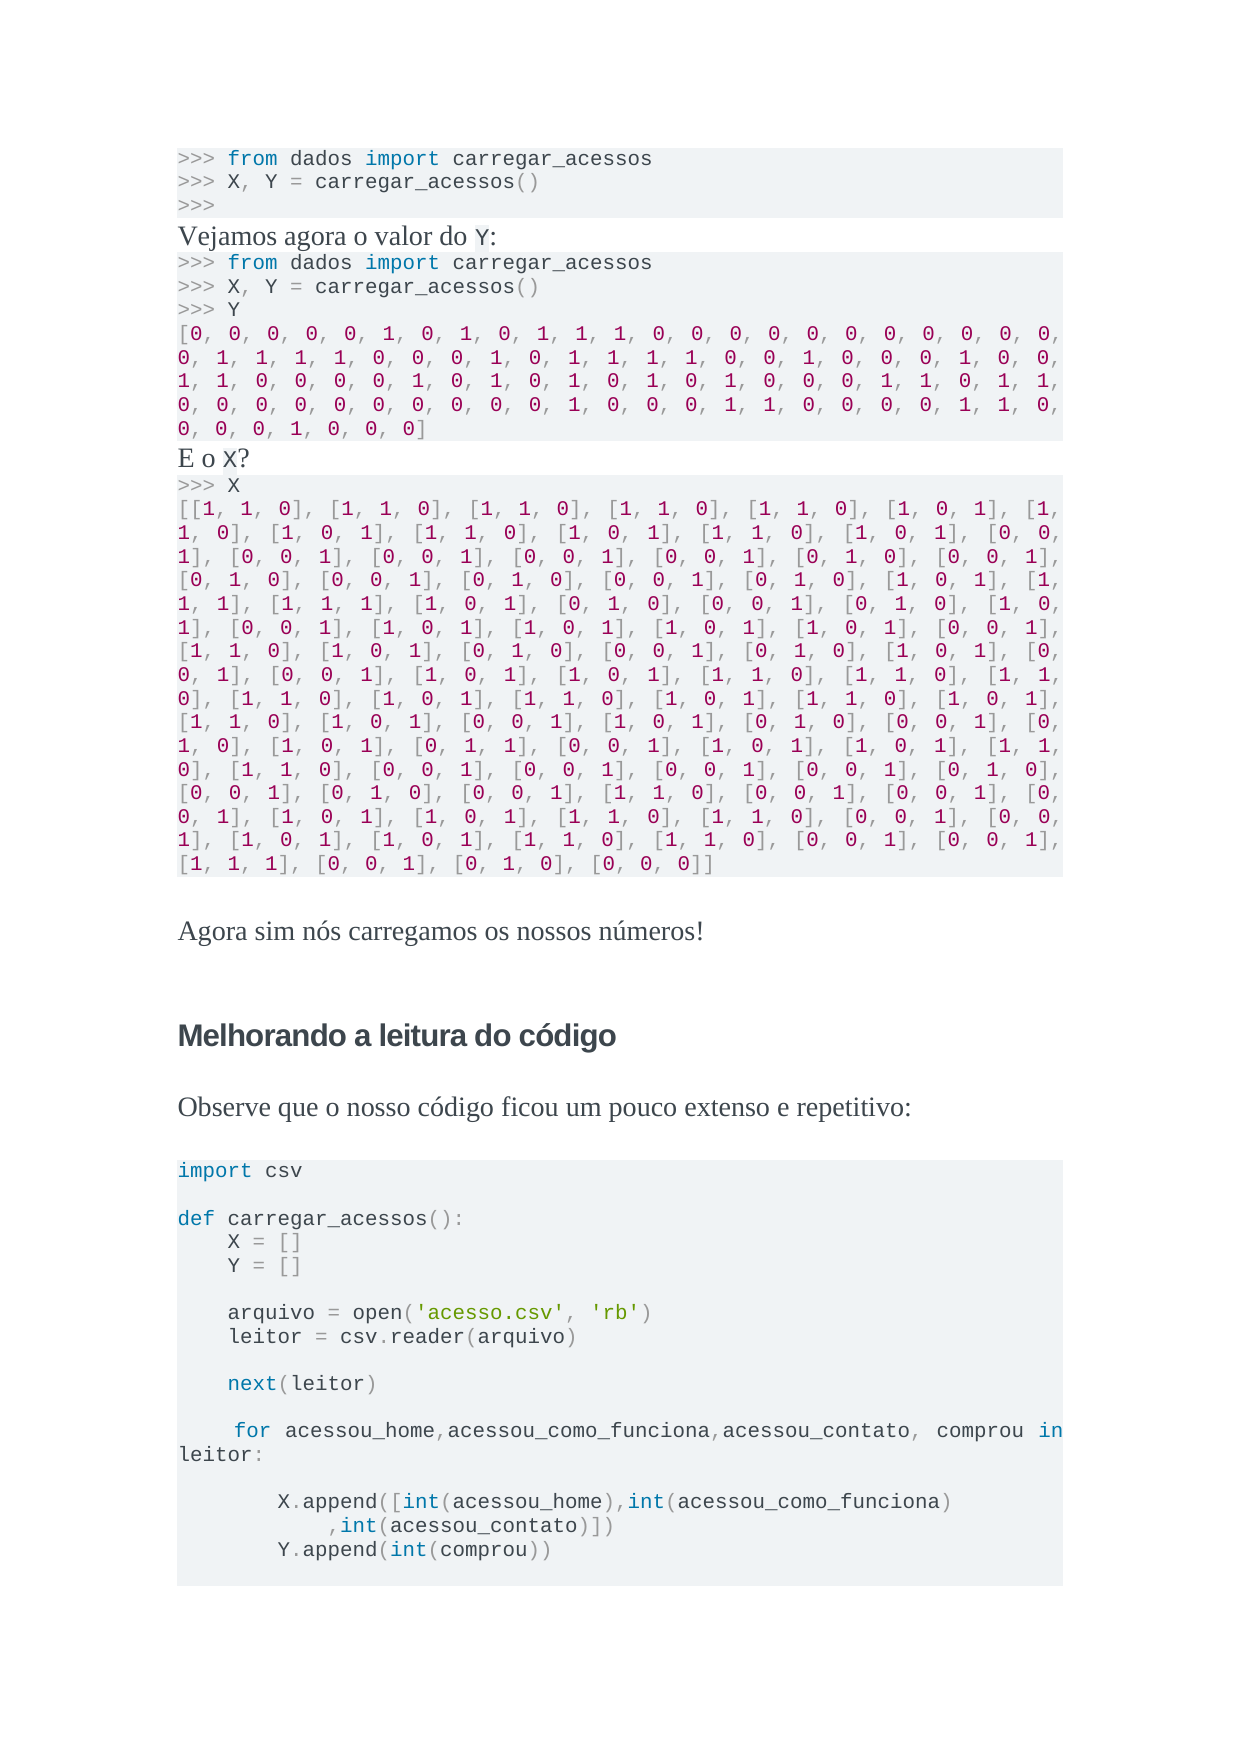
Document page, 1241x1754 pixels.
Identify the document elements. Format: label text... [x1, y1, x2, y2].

text Y.append(int(comprou)) [177, 1539, 1063, 1562]
text next(leitor) [177, 1373, 1063, 1397]
text [0, 0, 0, 0, 0, 1, 0, 1, 0, 1, 1, 1, 0, 0, 0, 0, 0, 0, 0, 0, 0, 0, 0, 0, 1, 1, 1, 1, 0, 0, 0, 1, 0, 1, 1, 1, 1, 0, 0, 1, 0, 0, 0, 1, 0, 0, 1, 1, 0, 0, 0, 0, 1, 0, 1, 0, 1, 0, 1, 0, 1, 0, 0, 0, 1, 1, 0, 1, 1, 0, 0, 0, 0, 0, 0, 0, 0, 0, 0, 1, 0, 0, 0, 1, 1, 0, 0, 0, 0, 1, 1, 0, 0, 0, 0, 1, 0, 0, 0] [177, 323, 1063, 441]
text Agora sim nós carregamos os nossos números! [177, 914, 1063, 947]
text ,int(acessou_contato)]) [177, 1515, 1063, 1539]
text arquivo = open('acesso.csv', 'rb') [177, 1302, 1063, 1326]
text import csv [177, 1160, 1063, 1184]
text >>> from dados import carregar_acessos [177, 148, 1063, 171]
text >>> X [177, 475, 1063, 498]
text Y = [] [177, 1255, 1063, 1278]
text E o X? [177, 441, 1063, 475]
text X = [] [177, 1231, 1063, 1255]
text >>> X, Y = carregar_acessos() [177, 171, 1063, 195]
text >>> X, Y = carregar_acessos() [177, 276, 1063, 299]
text [[1, 1, 0], [1, 1, 0], [1, 1, 0], [1, 1, 0], [1, 1, 0], [1, 0, 1], [1, 1, 0], [1, 0, 1], [1, 1, 0], [1, 0, 1], [1, 1, 0], [1, 0, 1], [0, 0, 1], [0, 0, 1], [0, 0, 1], [0, 0, 1], [0, 0, 1], [0, 1, 0], [0, 0, 1], [0, 1, 0], [0, 0, 1], [0, 1, 0], [0, 0, 1], [0, 1, 0], [1, 0, 1], [1, 1, 1], [1, 1, 1], [1, 0, 1], [0, 1, 0], [0, 0, 1], [0, 1, 0], [1, 0, 1], [0, 0, 1], [1, 0, 1], [1, 0, 1], [1, 0, 1], [1, 0, 1], [0, 0, 1], [1, 1, 0], [1, 0, 1], [0, 1, 0], [0, 0, 1], [0, 1, 0], [1, 0, 1], [0, 0, 1], [0, 0, 1], [1, 0, 1], [1, 0, 1], [1, 1, 0], [1, 1, 0], [1, 1, 0], [1, 1, 0], [1, 0, 1], [1, 1, 0], [1, 0, 1], [1, 1, 0], [1, 0, 1], [1, 1, 0], [1, 0, 1], [0, 0, 1], [1, 0, 1], [0, 1, 0], [0, 0, 1], [0, 1, 0], [1, 0, 1], [0, 1, 1], [0, 0, 1], [1, 0, 1], [1, 0, 1], [1, 1, 0], [1, 1, 0], [0, 0, 1], [0, 0, 1], [0, 0, 1], [0, 0, 1], [0, 1, 0], [0, 0, 1], [0, 1, 0], [0, 0, 1], [1, 1, 0], [0, 0, 1], [0, 0, 1], [0, 0, 1], [1, 0, 1], [1, 0, 1], [1, 1, 0], [1, 1, 0], [0, 0, 1], [0, 0, 1], [1, 0, 1], [1, 0, 1], [1, 1, 0], [1, 1, 0], [0, 0, 1], [0, 0, 1], [1, 1, 1], [0, 0, 1], [0, 1, 0], [0, 0, 0]] [177, 498, 1063, 877]
text leitor = csv.reader(arquivo) [177, 1326, 1063, 1349]
text Vejamos agora o valor do Y: [177, 218, 1063, 252]
text X.append([int(acessou_home),int(acessou_como_funciona) [177, 1491, 1063, 1515]
text >>> Y [177, 299, 1063, 323]
text Observe que o nosso código ficou um pouco extenso e repetitivo: [177, 1090, 1063, 1123]
text Melhorando a leitura do código [177, 1017, 1063, 1053]
text >>> [177, 195, 1063, 218]
text for acessou_home,acessou_como_funciona,acessou_contato, comprou in leitor: [177, 1420, 1063, 1468]
text def carregar_acessos(): [177, 1208, 1063, 1231]
text >>> from dados import carregar_acessos [177, 252, 1063, 276]
